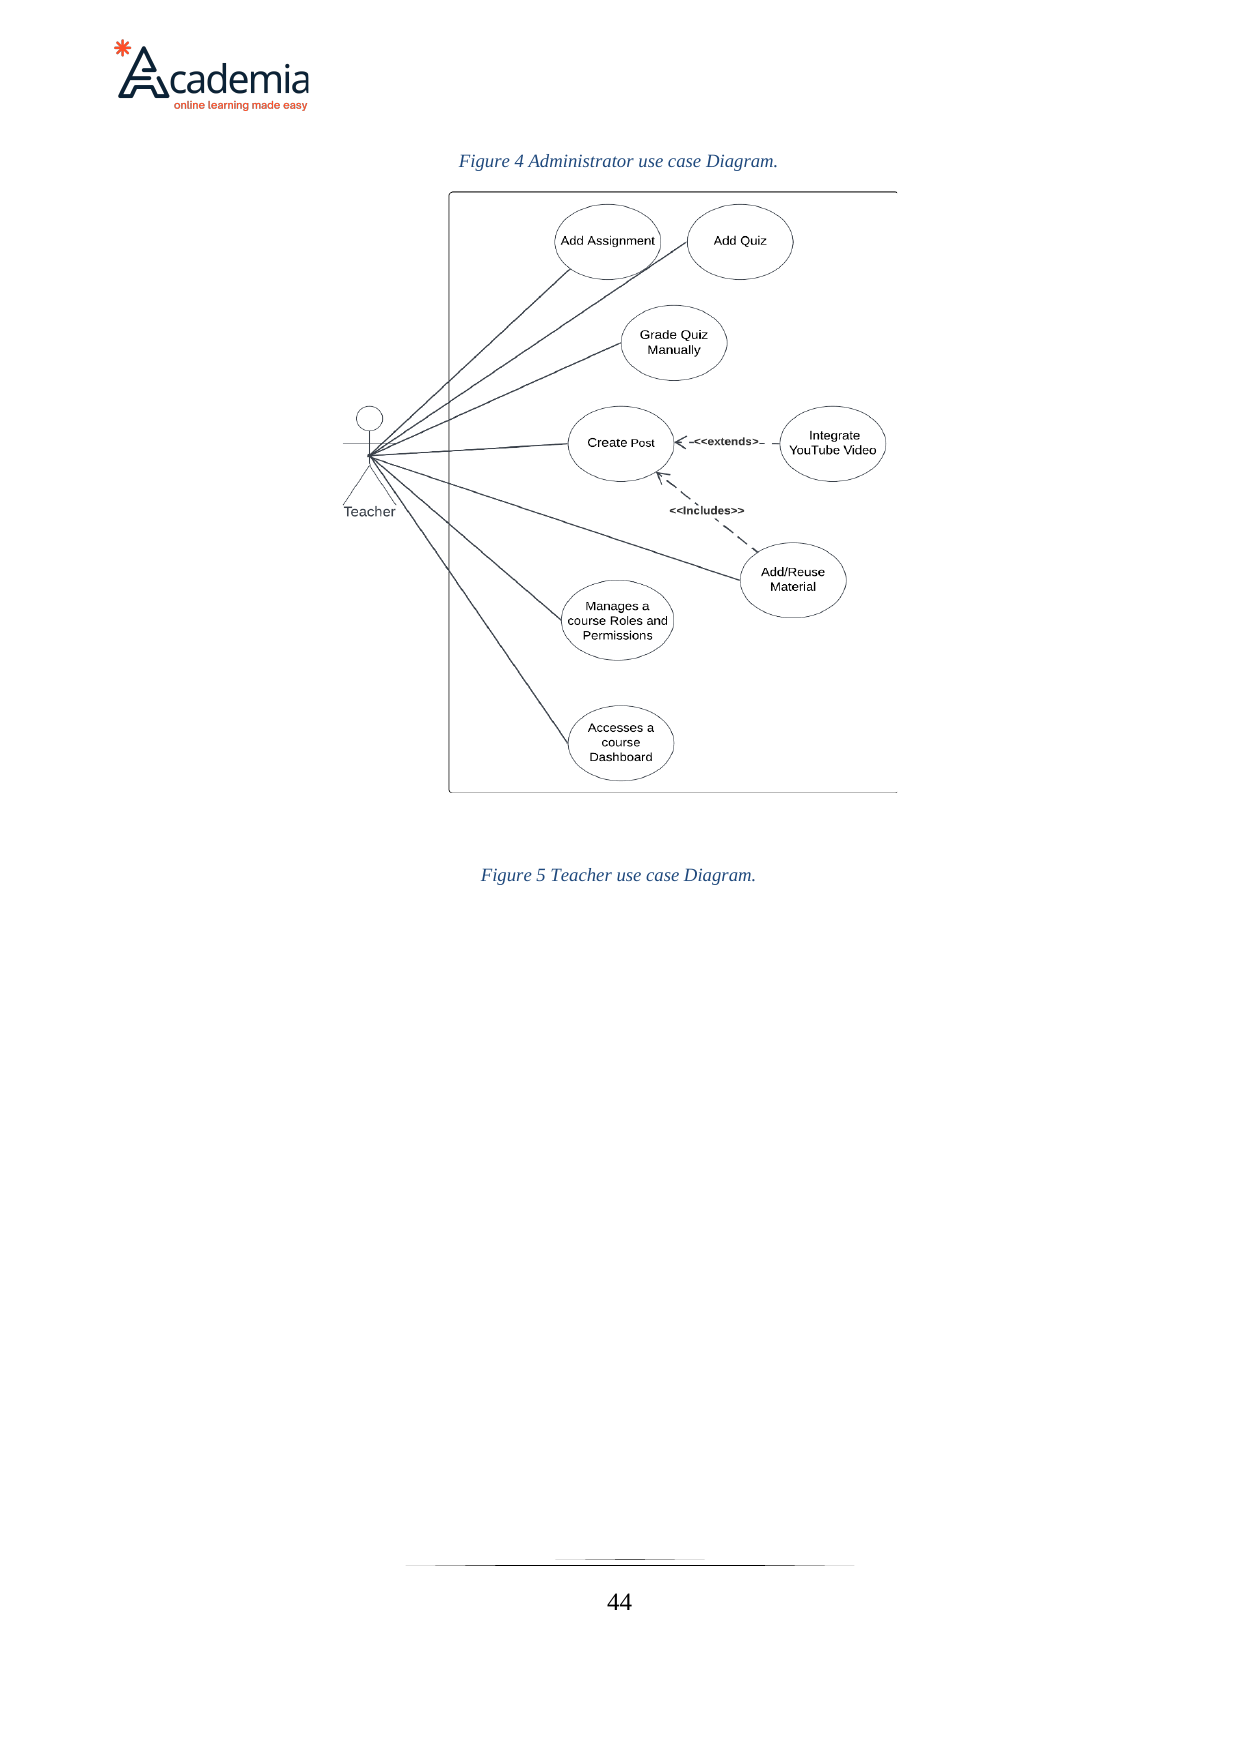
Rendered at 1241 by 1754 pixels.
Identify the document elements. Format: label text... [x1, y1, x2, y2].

picture [114, 39, 309, 111]
text Figure 5 Teacher use case Diagram. [150, 864, 1059, 885]
text Figure 4 Administrator use case Diagram. [150, 150, 1059, 172]
picture [342, 191, 898, 793]
